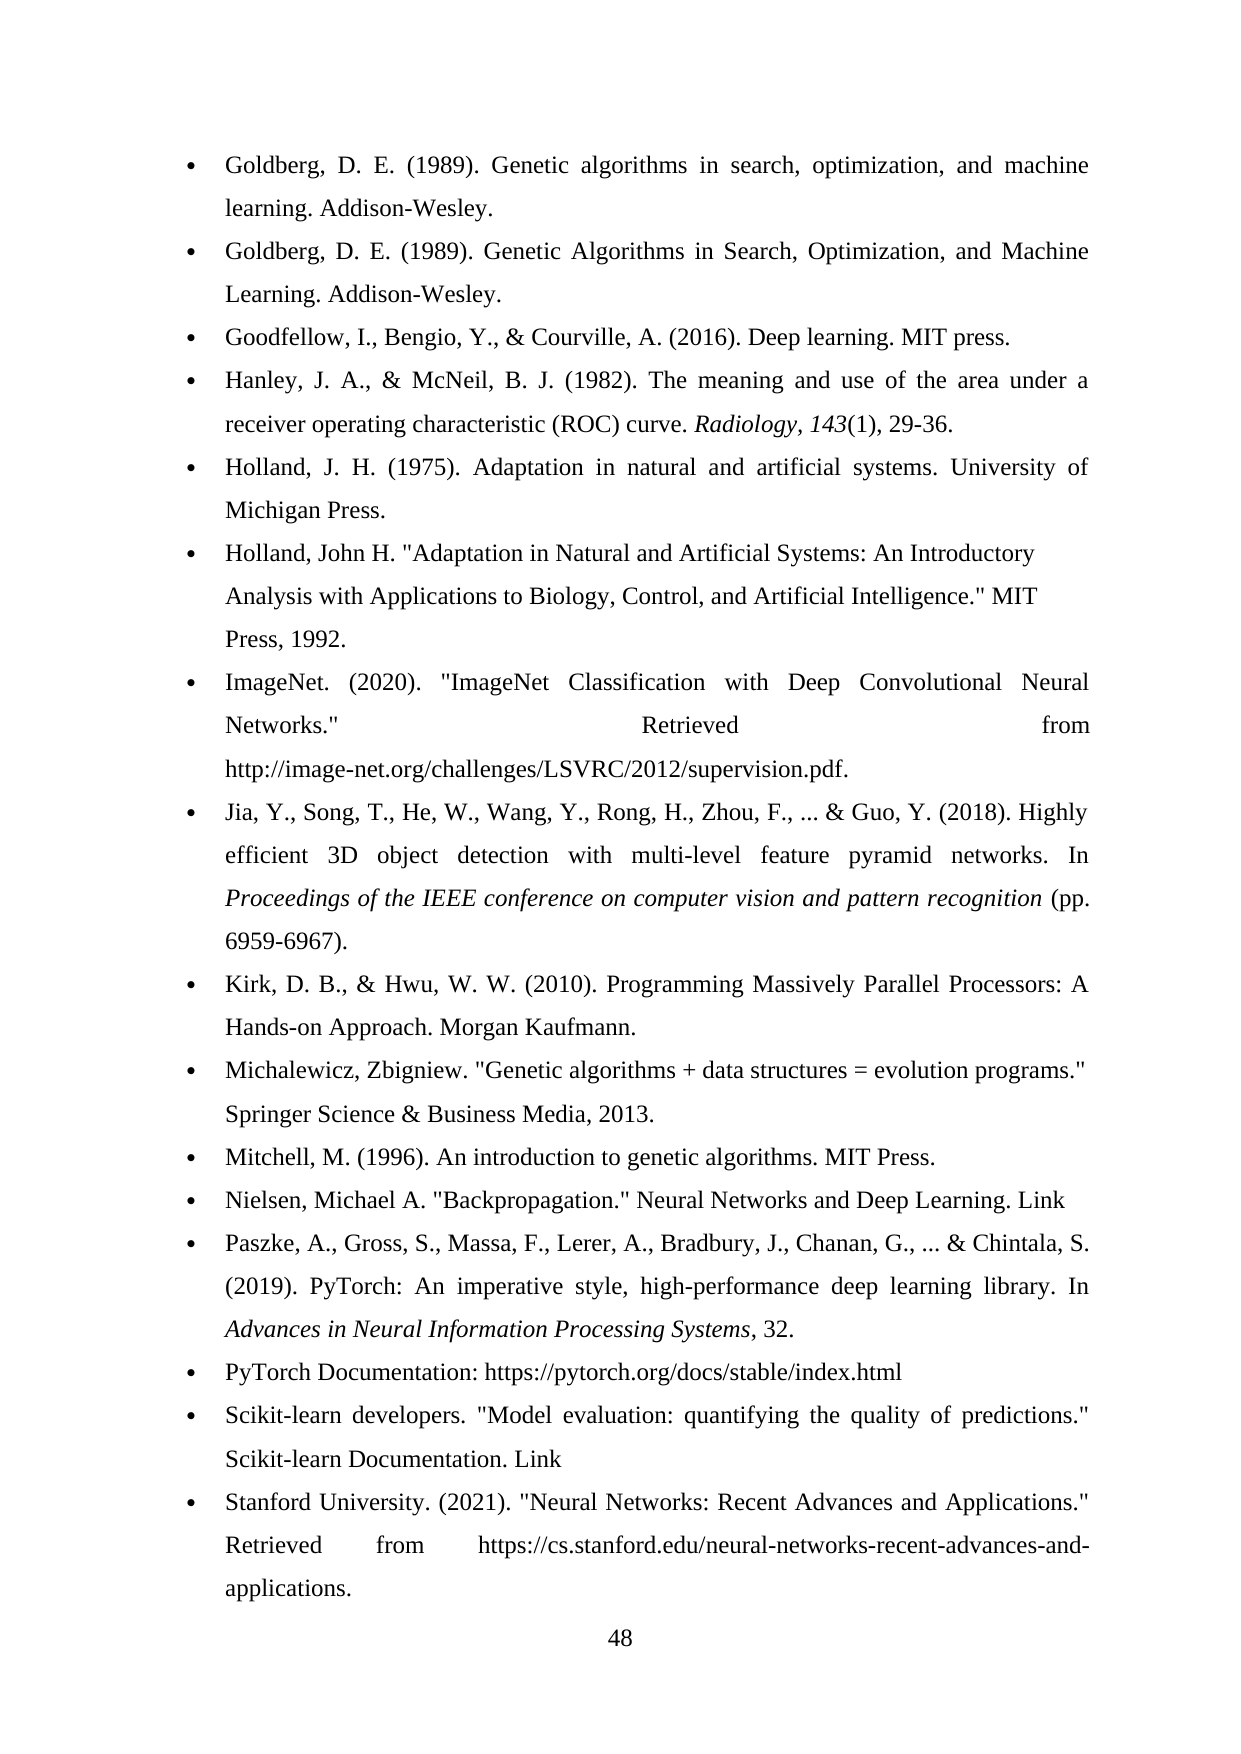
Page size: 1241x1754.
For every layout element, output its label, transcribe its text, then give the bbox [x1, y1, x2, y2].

list Goodfellow, I., Bengio, Y., & Courville, A. (2016). Deep learning. MIT press. [187, 322, 1090, 351]
list Kirk, D. B., & Hwu, W. W. (2010). Programming Massively Parallel Processors: A Hands-on Approach. Morgan Kaufmann. [187, 969, 1090, 1041]
list Goldberg, D. E. (1989). Genetic Algorithms in Search, Optimization, and Machine Learning. Addison-Wesley. [187, 236, 1090, 308]
list Scikit-learn developers. "Model evaluation: quantifying the quality of predictions." Scikit-learn Documentation. Link [187, 1401, 1090, 1472]
list Holland, John H. "Adaptation in Natural and Artificial Systems: An Introductory Analysis with Applications to Biology, Control, and Artificial Intelligence." MIT Press, 1992. [187, 538, 1090, 653]
list ImageNet. (2020). "ImageNet Classification with Deep Convolutional Neural Networks." Retrieved from http://image-net.org/challenges/LSVRC/2012/supervision.pdf. [187, 667, 1090, 782]
list Mitchell, M. (1996). An introduction to genetic algorithms. MIT Press. [187, 1142, 1090, 1171]
list Nielsen, Michael A. "Backpropagation." Neural Networks and Deep Learning. Link [187, 1185, 1090, 1214]
list Michalewicz, Zbigniew. "Genetic algorithms + data structures = evolution programs." Springer Science & Business Media, 2013. [187, 1056, 1090, 1127]
list Goldberg, D. E. (1989). Genetic algorithms in search, optimization, and machine learning. Addison-Wesley. [187, 150, 1090, 222]
list Jia, Y., Song, T., He, W., Wang, Y., Rong, H., Zhou, F., ... & Guo, Y. (2018). Highly efficient 3D object detection with multi-level feature pyramid networks. In Proceedings of the IEEE conference on computer vision and pattern recognition (pp. 6959-6967). [187, 797, 1090, 955]
list PyTorch Documentation: https://pytorch.org/docs/stable/index.html [187, 1357, 1090, 1386]
list Paszke, A., Gross, S., Massa, F., Lerer, A., Bradbury, J., Chanan, G., ... & Chintala, S. (2019). PyTorch: An imperative style, high-performance deep learning library. In Advances in Neural Information Processing Systems, 32. [187, 1228, 1090, 1343]
list Stanford University. (2021). "Neural Networks: Recent Advances and Applications." Retrieved from https://cs.stanford.edu/neural-networks-recent-advances-and-applications. [187, 1487, 1090, 1602]
list Hanley, J. A., & McNeil, B. J. (1982). The meaning and use of the area under a receiver operating characteristic (ROC) curve. Radiology, 143(1), 29-36. [187, 366, 1090, 437]
list Holland, J. H. (1975). Adaptation in natural and artificial systems. University of Michigan Press. [187, 452, 1090, 524]
